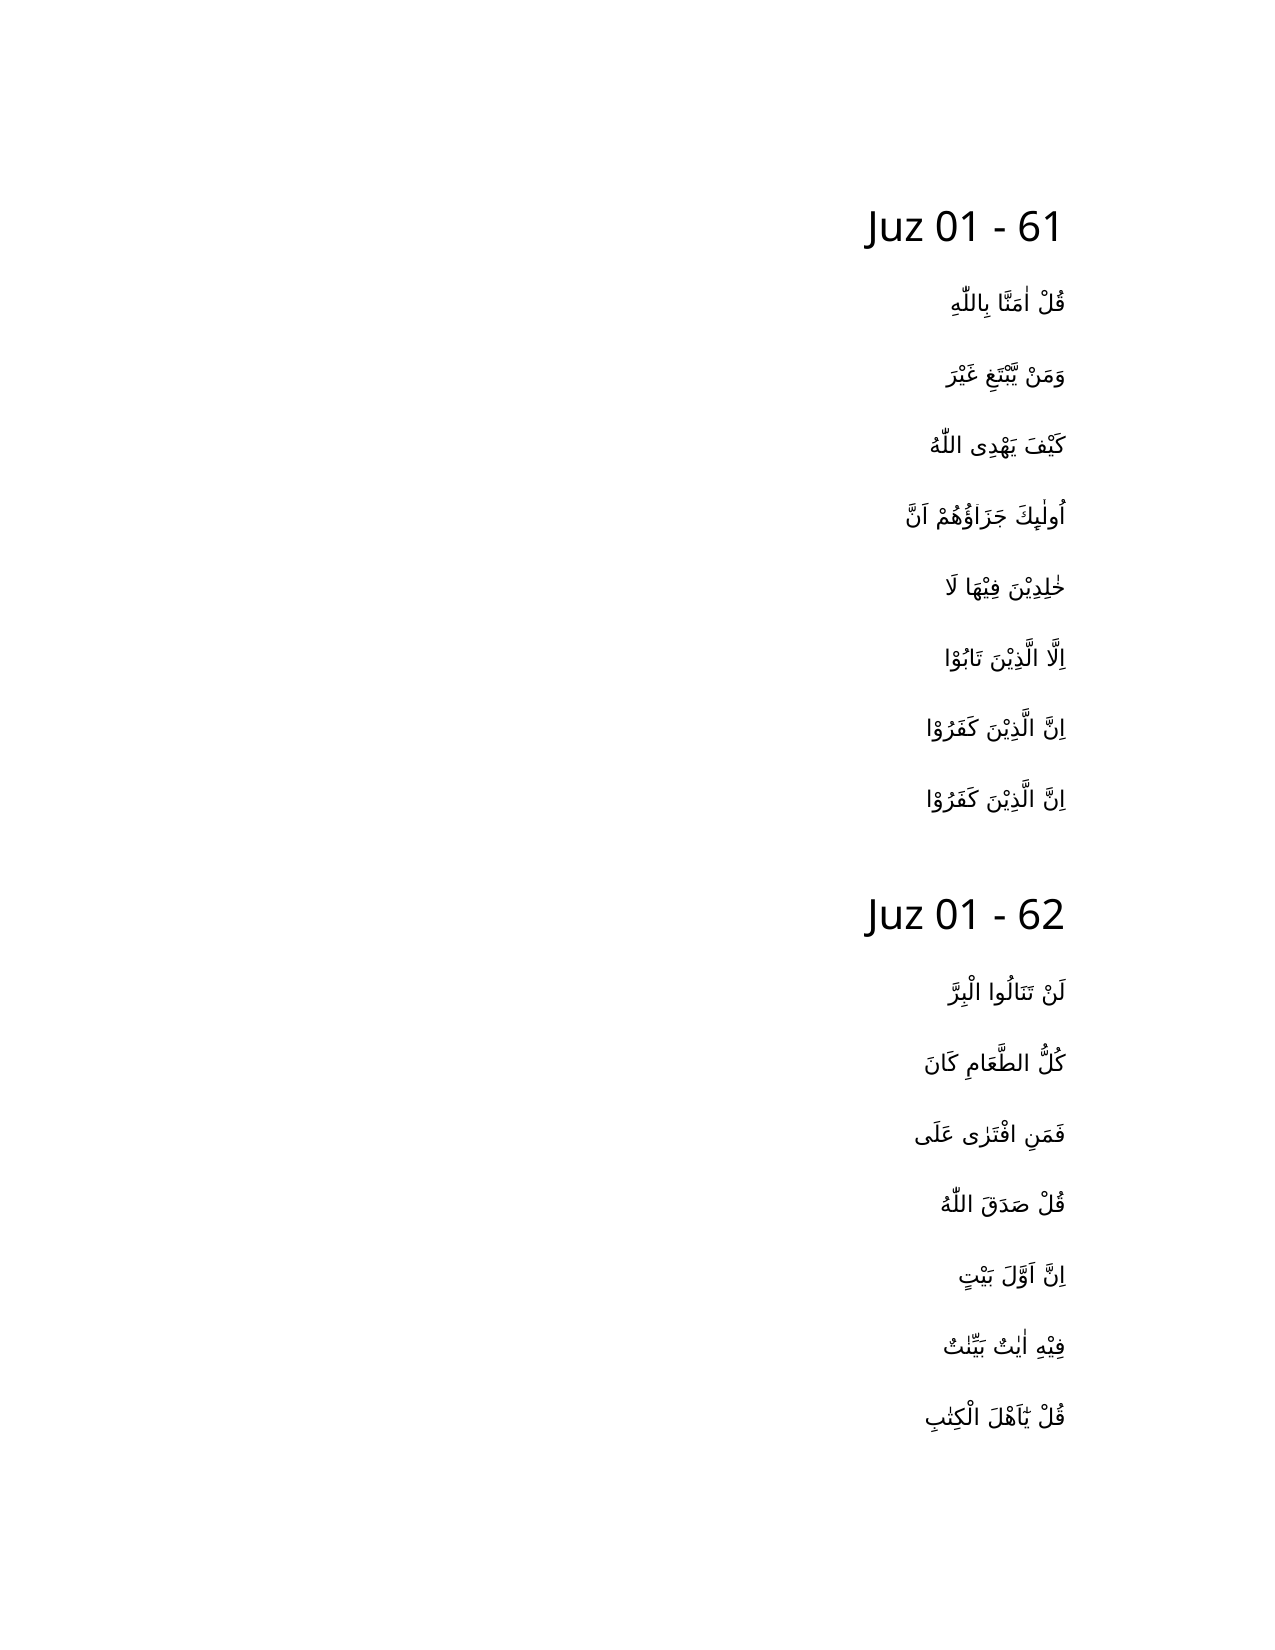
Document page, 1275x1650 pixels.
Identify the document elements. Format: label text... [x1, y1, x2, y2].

table_header Juz 01 - 61 قُلْ اٰمَنَّا بِاللّٰهِ وَمَنْ يَّبْتَغِ غَيْرَ كَيْفَ يَهْدِى اللّٰهُ اُولٰۤىِٕكَ جَزَاۤؤُهُمْ اَنَّ خٰلِدِيْنَ فِيْهَا لَا اِلَّا الَّذِيْنَ تَابُوْا اِنَّ الَّذِيْنَ كَفَرُوْا اِنَّ الَّذِيْنَ كَفَرُوْا [176, 150, 1076, 838]
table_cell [176, 839, 1076, 1456]
